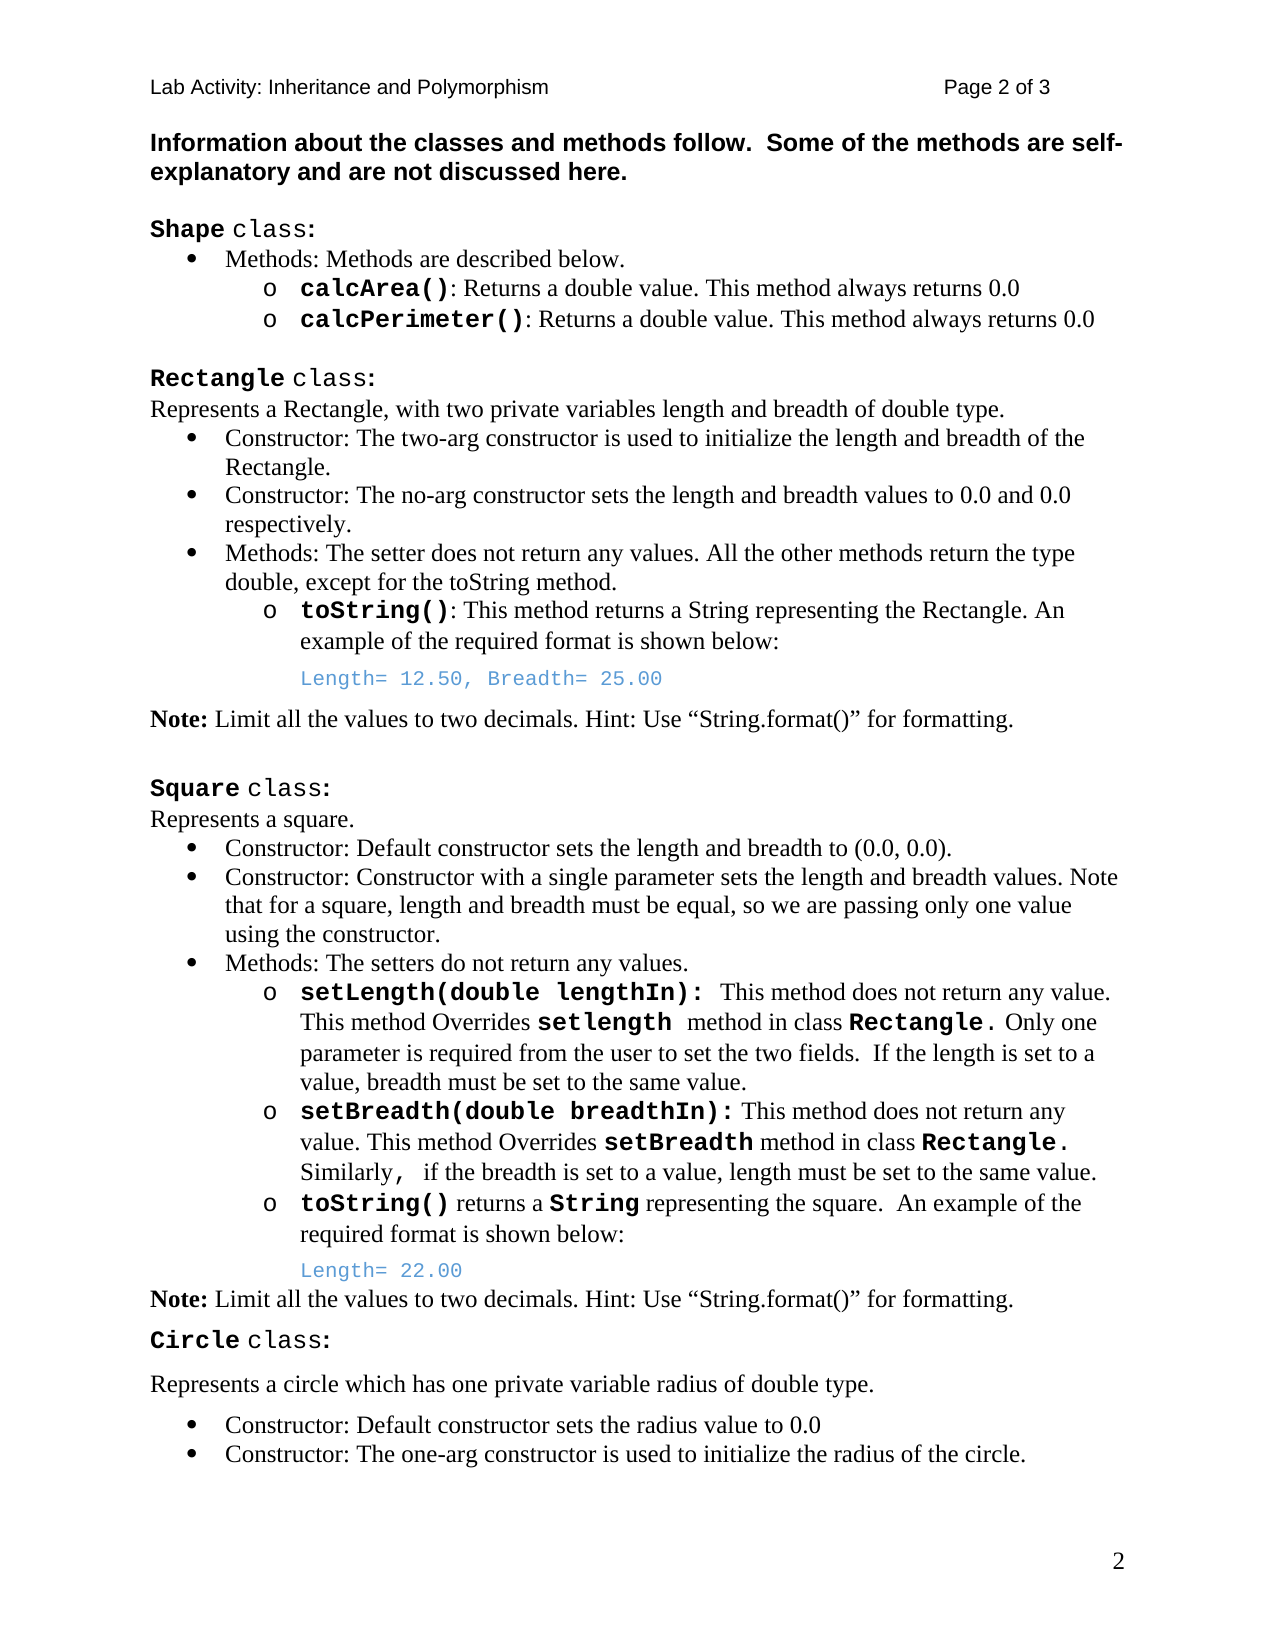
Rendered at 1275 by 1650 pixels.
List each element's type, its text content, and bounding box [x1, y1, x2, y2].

list Constructor: The two-arg constructor is used to initialize the length and breadth of the Rectangle. [187, 423, 1125, 480]
text Represents a square. [150, 804, 1125, 833]
text Length= 22.00 [225, 1260, 1125, 1284]
list Constructor: The no-arg constructor sets the length and breadth values to 0.0 and 0.0 respectively. [187, 480, 1125, 538]
list Constructor: Constructor with a single parameter sets the length and breadth values. Note that for a square, length and breadth must be equal, so we are passing only one value using the constructor. [187, 862, 1125, 948]
list Methods: Methods are described below. [187, 244, 1125, 273]
list toString() returns a String representing the square. An example of the required format is shown below: [262, 1188, 1125, 1248]
text Represents a Rectangle, with two private variables length and breadth of double type. [150, 394, 1125, 423]
text Represents a circle which has one private variable radius of double type. [150, 1369, 1125, 1397]
text Information about the classes and methods follow. Some of the methods are self-explanatory and are not discussed here. [150, 128, 1125, 185]
text Circle class: [150, 1325, 1125, 1356]
text Note: Limit all the values to two decimals. Hint: Use “String.format()” for formatting. [150, 704, 1125, 732]
text Square class: [150, 773, 1125, 804]
list Methods: The setters do not return any values. [187, 948, 1125, 977]
list setBreadth(double breadthIn): This method does not return any value. This method Overrides setBreadth method in class Rectangle. Similarly, if the breadth is set to a value, length must be set to the same value. [262, 1096, 1125, 1188]
list calcPerimeter(): Returns a double value. This method always returns 0.0 [262, 304, 1125, 335]
text Shape class: [150, 213, 1125, 244]
text Note: Limit all the values to two decimals. Hint: Use “String.format()” for formatting. [150, 1284, 1125, 1313]
text Length= 12.50, Breadth= 25.00 [300, 667, 1125, 691]
list Constructor: Default constructor sets the radius value to 0.0 [187, 1410, 1125, 1439]
list setLength(double lengthIn): This method does not return any value. This method Overrides setlength method in class Rectangle. Only one parameter is required from the user to set the two fields. If the length is set to a value, breadth must be set to the same value. [262, 977, 1125, 1096]
list Methods: The setter does not return any values. All the other methods return the type double, except for the toString method. [187, 538, 1125, 595]
text Rectangle class: [150, 363, 1125, 394]
list Constructor: Default constructor sets the length and breadth to (0.0, 0.0). [187, 833, 1125, 862]
list toString(): This method returns a String representing the Rectangle. An example of the required format is shown below: [262, 595, 1125, 655]
list Constructor: The one-arg constructor is used to initialize the radius of the circle. [187, 1439, 1125, 1467]
list calcArea(): Returns a double value. This method always returns 0.0 [262, 273, 1125, 304]
